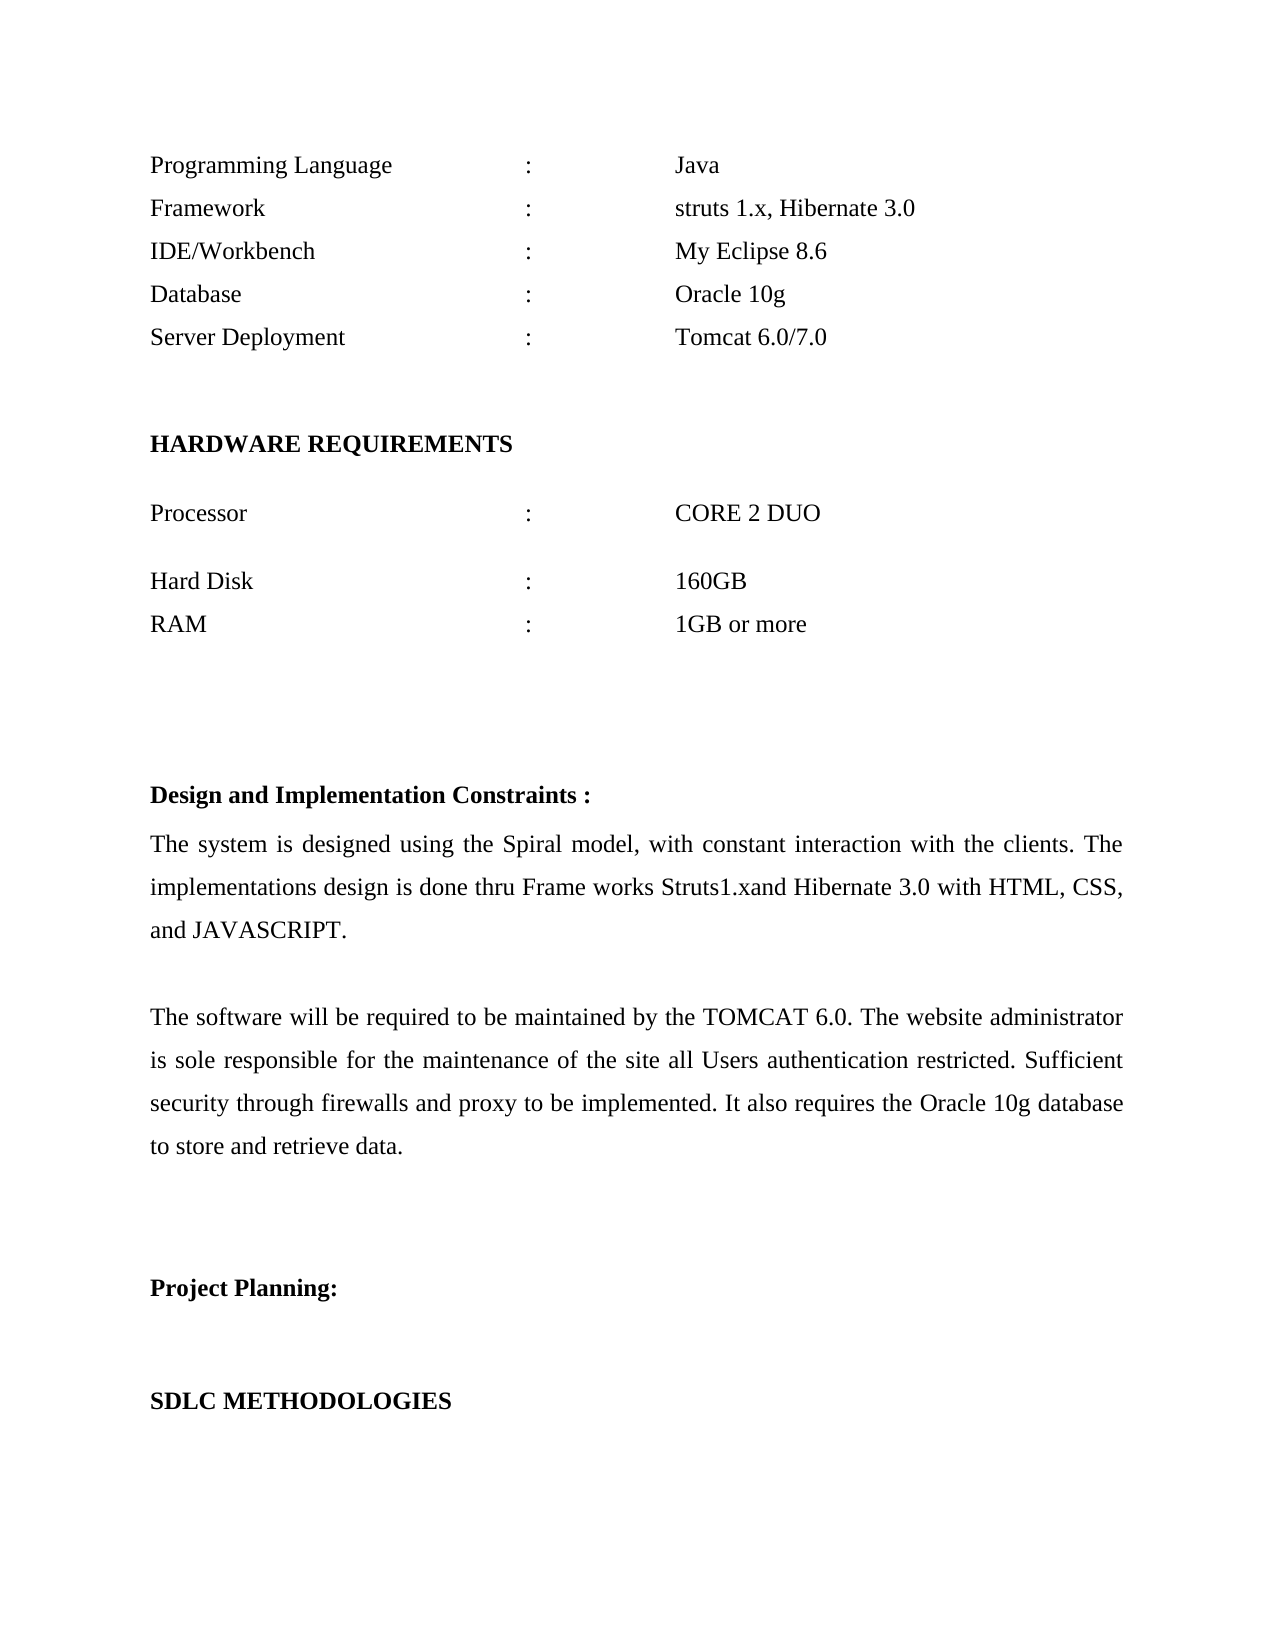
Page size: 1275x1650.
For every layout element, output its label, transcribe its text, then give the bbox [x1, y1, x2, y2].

text The system is designed using the Spiral model, with constant interaction with the clients. The implementations design is done thru Frame works Struts1.xand Hibernate 3.0 with HTML, CSS, and JAVASCRIPT. [150, 829, 1125, 944]
text RAM : 1GB or more [150, 609, 1125, 638]
text Programming Language : Java [150, 150, 1125, 179]
text SDLC METHODOLOGIES [150, 1386, 1125, 1415]
text Processor : CORE 2 DUO [150, 498, 1125, 526]
text Framework : struts 1.x, Hibernate 3.0 [150, 193, 1125, 222]
text Hard Disk : 160GB [150, 566, 1125, 594]
text Server Deployment : Tomcat 6.0/7.0 [150, 322, 1125, 351]
text Project Planning: [150, 1273, 1125, 1302]
text Design and Implementation Constraints : [150, 780, 1125, 809]
text IDE/Workbench : My Eclipse 8.6 [150, 236, 1125, 265]
text HARDWARE REQUIREMENTS [150, 429, 1125, 458]
text Database : Oracle 10g [150, 279, 1125, 308]
text The software will be required to be maintained by the TOMCAT 6.0. The website administrator is sole responsible for the maintenance of the site all Users authentication restricted. Sufficient security through firewalls and proxy to be implemented. It also requires the Oracle 10g database to store and retrieve data. [150, 1002, 1125, 1160]
